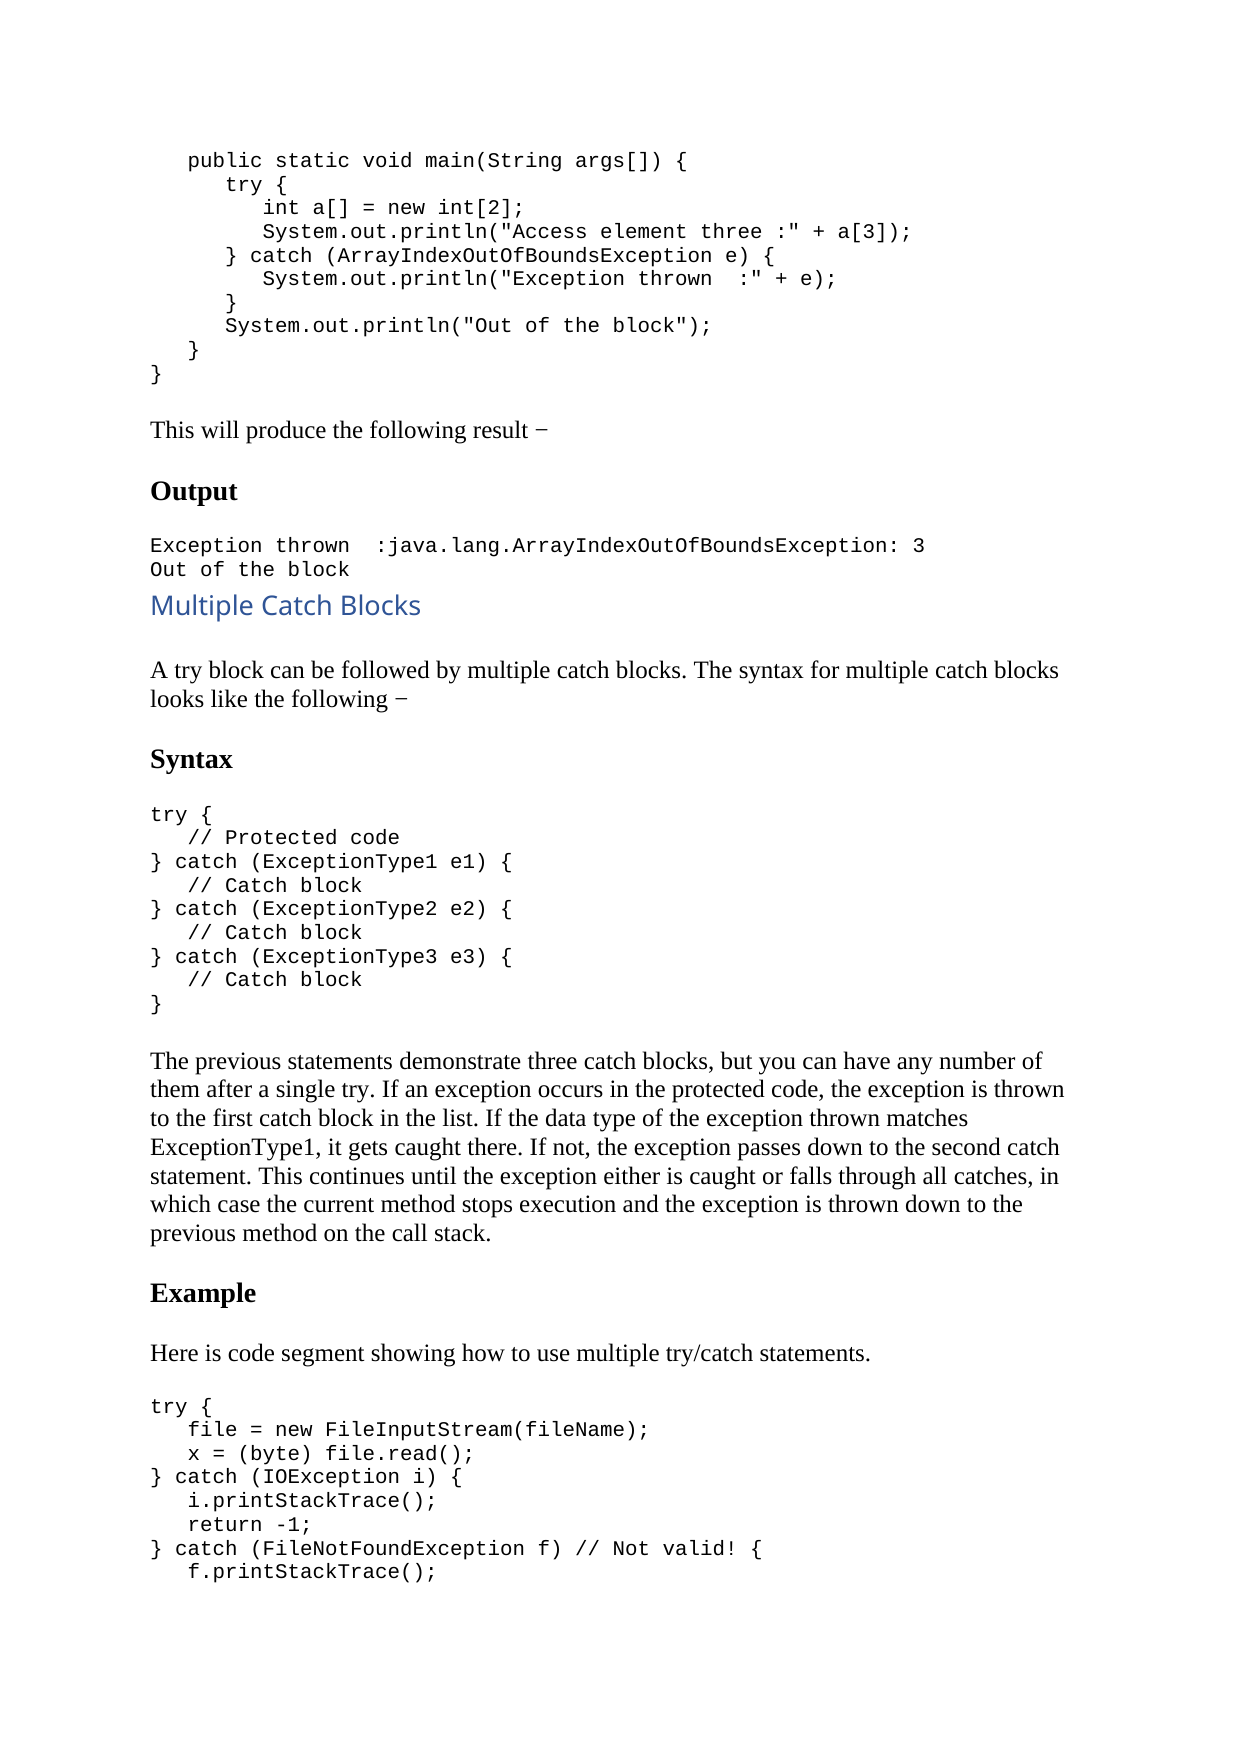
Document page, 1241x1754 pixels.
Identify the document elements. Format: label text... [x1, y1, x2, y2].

text try { [150, 1396, 1090, 1419]
text // Catch block [150, 969, 1090, 993]
text System.out.println("Out of the block"); [150, 316, 1090, 339]
text } catch (IOException i) { [150, 1467, 1090, 1490]
text // Catch block [150, 875, 1090, 898]
text } [150, 339, 1090, 363]
text try { [150, 804, 1090, 827]
text x = (byte) file.read(); [150, 1443, 1090, 1467]
text } catch (FileNotFoundException f) // Not valid! { [150, 1537, 1090, 1561]
text } catch (ExceptionType1 e1) { [150, 851, 1090, 875]
text file = new FileInputStream(fileName); [150, 1419, 1090, 1443]
text // Protected code [150, 827, 1090, 851]
text System.out.println("Exception thrown :" + e); [150, 268, 1090, 292]
text Here is code segment showing how to use multiple try/catch statements. [150, 1338, 1090, 1366]
text public static void main(String args[]) { [150, 150, 1090, 174]
subtitle Syntax [150, 742, 1090, 774]
subtitle Output [150, 473, 1090, 506]
text This will produce the following result − [150, 416, 1090, 444]
text Exception thrown :java.lang.ArrayIndexOutOfBoundsException: 3 [150, 535, 1090, 559]
text try { [150, 174, 1090, 197]
text } catch (ExceptionType2 e2) { [150, 898, 1090, 922]
text } [150, 993, 1090, 1017]
text int a[] = new int[2]; [150, 197, 1090, 221]
text } [150, 363, 1090, 386]
text } catch (ExceptionType3 e3) { [150, 946, 1090, 969]
text } catch (ArrayIndexOutOfBoundsException e) { [150, 244, 1090, 268]
text A try block can be followed by multiple catch blocks. The syntax for multiple catch blocks looks like the following − [150, 656, 1090, 713]
subtitle Multiple Catch Blocks [150, 587, 1090, 623]
text System.out.println("Access element three :" + a[3]); [150, 221, 1090, 244]
text f.printStackTrace(); [150, 1561, 1090, 1585]
text The previous statements demonstrate three catch blocks, but you can have any number of them after a single try. If an exception occurs in the protected code, the exception is thrown to the first catch block in the list. If the data type of the exception thrown matches ExceptionType1, it gets caught there. If not, the exception passes down to the second catch statement. This continues until the exception either is caught or falls through all catches, in which case the current method stops execution and the exception is thrown down to the previous method on the call stack. [150, 1046, 1090, 1247]
text Out of the block [150, 559, 1090, 582]
text // Catch block [150, 922, 1090, 946]
text } [150, 292, 1090, 316]
text i.printStackTrace(); [150, 1490, 1090, 1514]
text return -1; [150, 1514, 1090, 1537]
subtitle Example [150, 1276, 1090, 1308]
